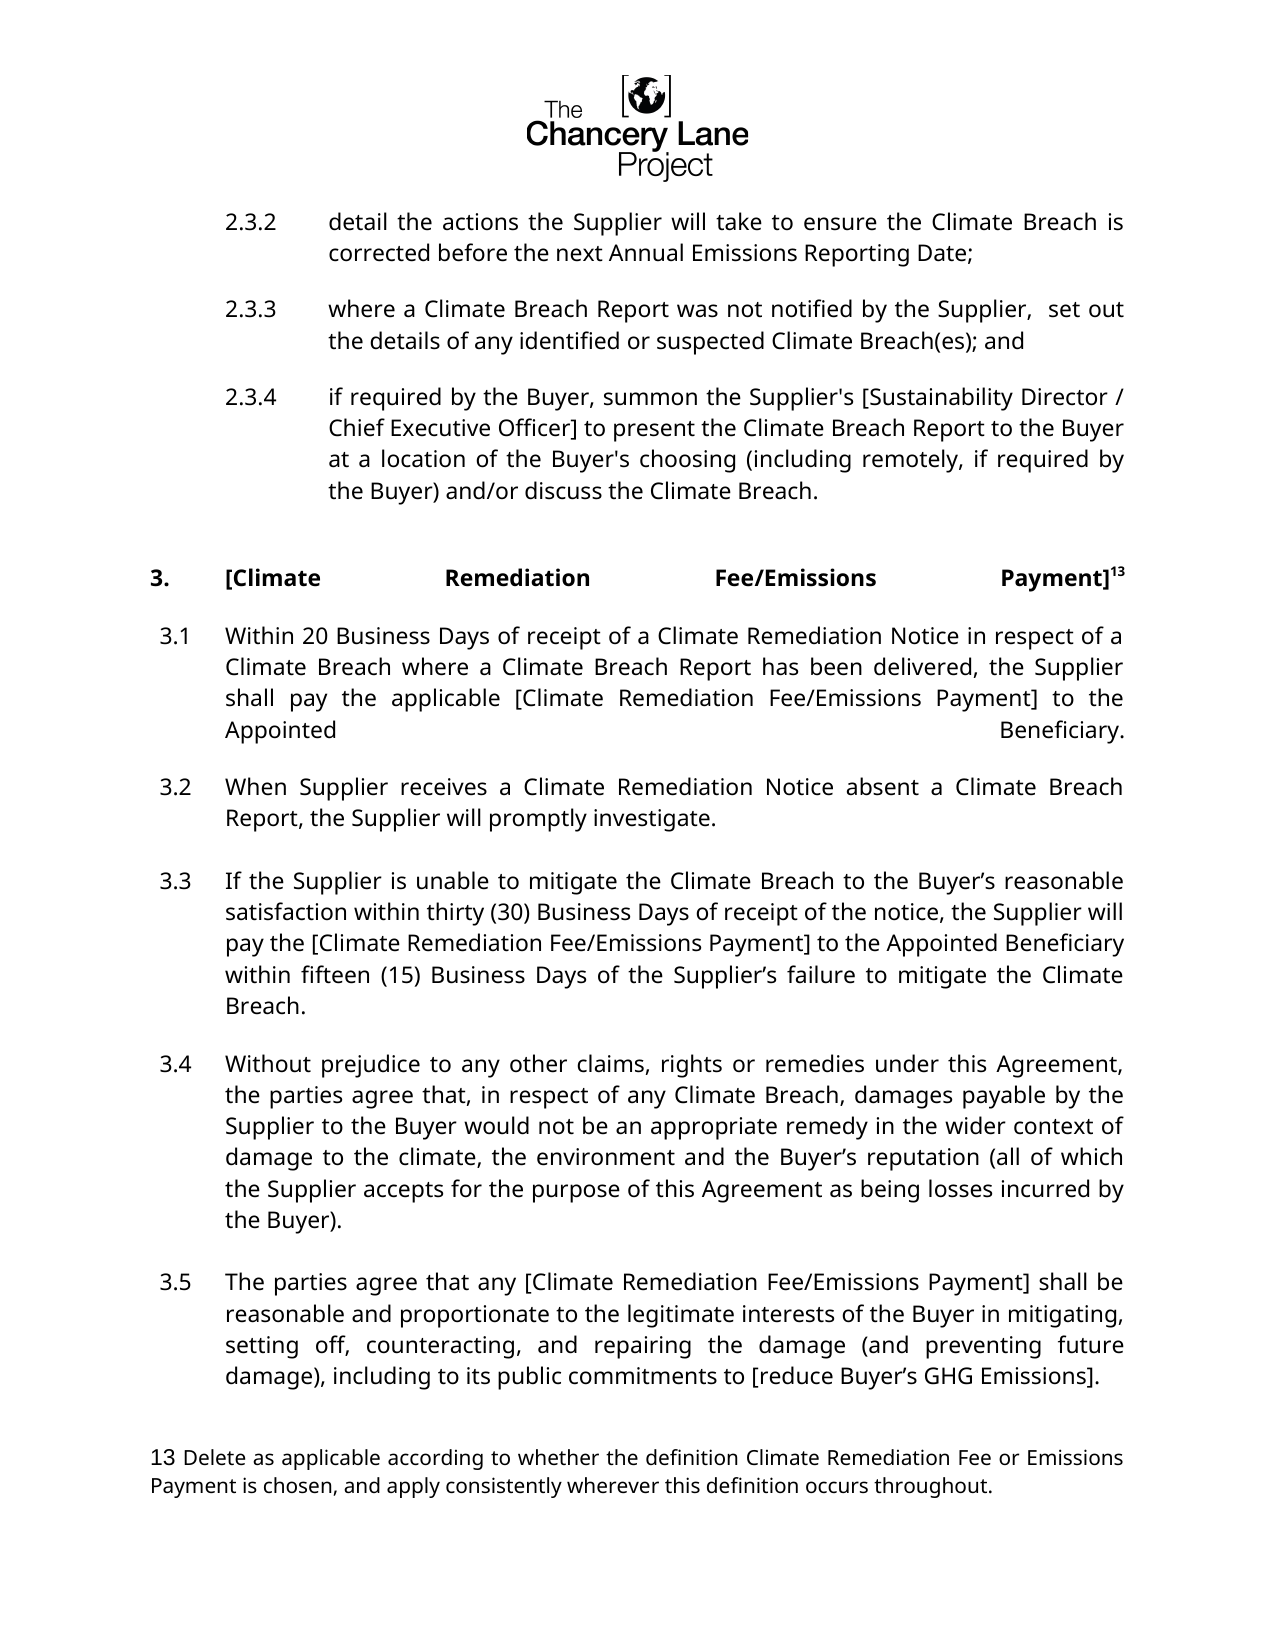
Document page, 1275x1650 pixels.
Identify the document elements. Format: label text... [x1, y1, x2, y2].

text 2.3.4 if required by the Buyer, summon the Supplier's [Sustainability Director / Chief Executive Officer] to present the Climate Breach Report to the Buyer at a location of the Buyer's choosing (including remotely, if required by the Buyer) and/or discuss the Climate Breach. [225, 381, 1125, 506]
text 3.2 When Supplier receives a Climate Remediation Notice absent a Climate Breach Report, the Supplier will promptly investigate. [159, 771, 1125, 834]
picture [527, 75, 749, 182]
text 3.3 If the Supplier is unable to mitigate the Climate Breach to the Buyer’s reasonable satisfaction within thirty (30) Business Days of receipt of the notice, the Supplier will pay the [Climate Remediation Fee/Emissions Payment] to the Appointed Beneficiary within fifteen (15) Business Days of the Supplier’s failure to mitigate the Climate Breach. [159, 865, 1125, 1047]
text 2.3.2 detail the actions the Supplier will take to ensure the Climate Breach is corrected before the next Annual Emissions Reporting Date; [225, 206, 1125, 268]
text 2.3.3 where a Climate Breach Report was not notified by the Supplier, set out the details of any identified or suspected Climate Breach(es); and [225, 293, 1125, 356]
text 3.4 Without prejudice to any other claims, rights or remedies under this Agreement, the parties agree that, in respect of any Climate Breach, damages payable by the Supplier to the Buyer would not be an appropriate remedy in the wider context of damage to the climate, the environment and the Buyer’s reputation (all of which the Supplier accepts for the purpose of this Agreement as being losses incurred by the Buyer). [159, 1047, 1125, 1235]
text 3.5 The parties agree that any [Climate Remediation Fee/Emissions Payment] shall be reasonable and proportionate to the legitimate interests of the Buyer in mitigating, setting off, counteracting, and repairing the damage (and preventing future damage), including to its public commitments to [reduce Buyer’s GHG Emissions]. [159, 1266, 1125, 1391]
text 3.1 Within 20 Business Days of receipt of a Climate Remediation Notice in respect of a Climate Breach where a Climate Breach Report has been delivered, the Supplier shall pay the applicable [Climate Remediation Fee/Emissions Payment] to the Appointed Beneficiary. [159, 651, 1125, 771]
list [Climate Remediation Fee/Emissions Payment] [150, 562, 1125, 620]
